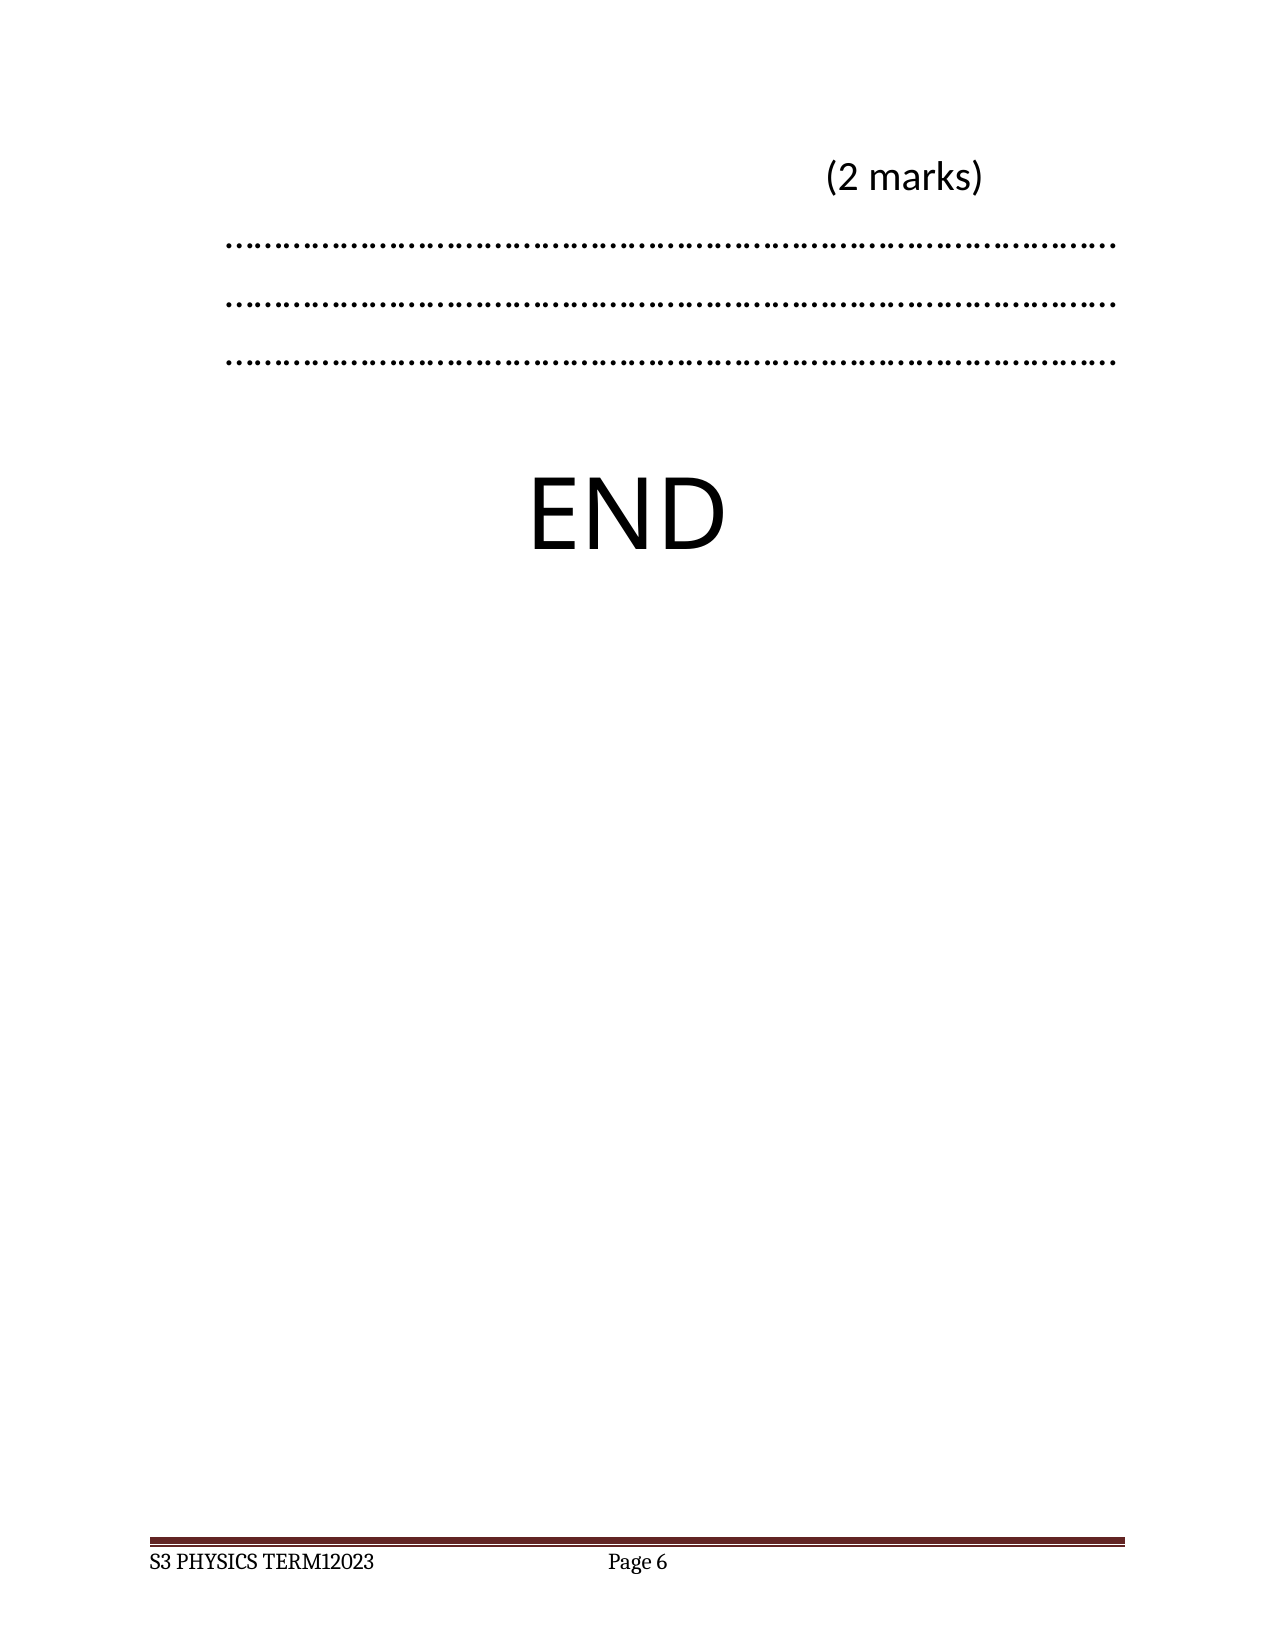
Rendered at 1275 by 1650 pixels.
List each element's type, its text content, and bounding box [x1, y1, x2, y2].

list END [225, 442, 1125, 578]
list ……………………………………………………………………………………………………………………………………………………………………………………………………………………………………………………… [225, 208, 1125, 376]
list (2 marks) [225, 150, 1125, 201]
